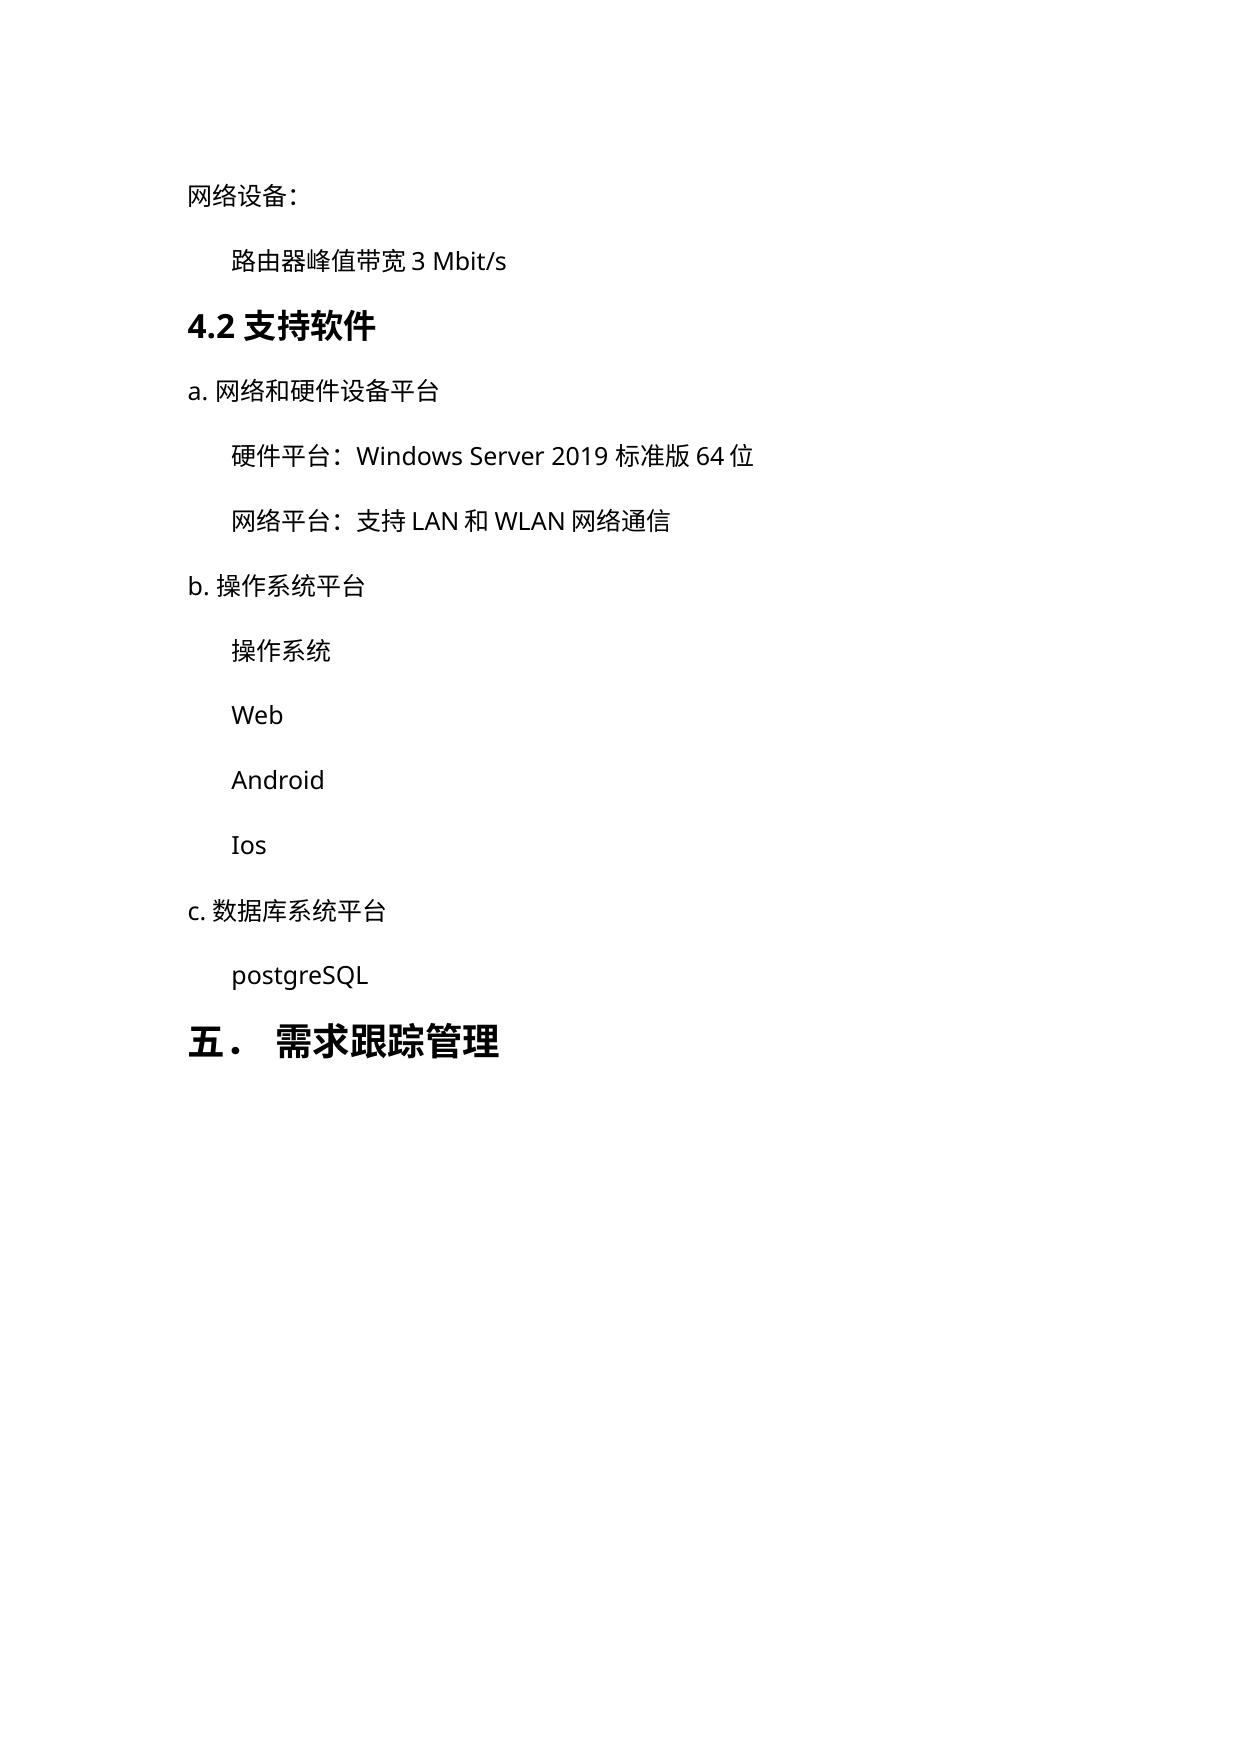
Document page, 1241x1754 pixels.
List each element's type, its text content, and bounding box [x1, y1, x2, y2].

text Ios [187, 812, 1053, 877]
text Android [187, 747, 1053, 812]
text 4.2 支持软件 [187, 292, 1053, 357]
text b. 操作系统平台 [187, 552, 1053, 617]
text postgreSQL [187, 942, 1053, 1007]
list 需求跟踪管理 [187, 1007, 1053, 1072]
text c. 数据库系统平台 [187, 877, 1053, 942]
text 路由器峰值带宽3 Mbit/s [187, 227, 1053, 292]
text 硬件平台：Windows Server 2019 标准版 64位 [187, 422, 1053, 487]
text 网络平台：支持LAN和WLAN网络通信 [187, 487, 1053, 552]
text 操作系统 Web [231, 617, 1053, 747]
text a. 网络和硬件设备平台 [187, 357, 1053, 422]
text 网络设备： [187, 162, 1053, 227]
